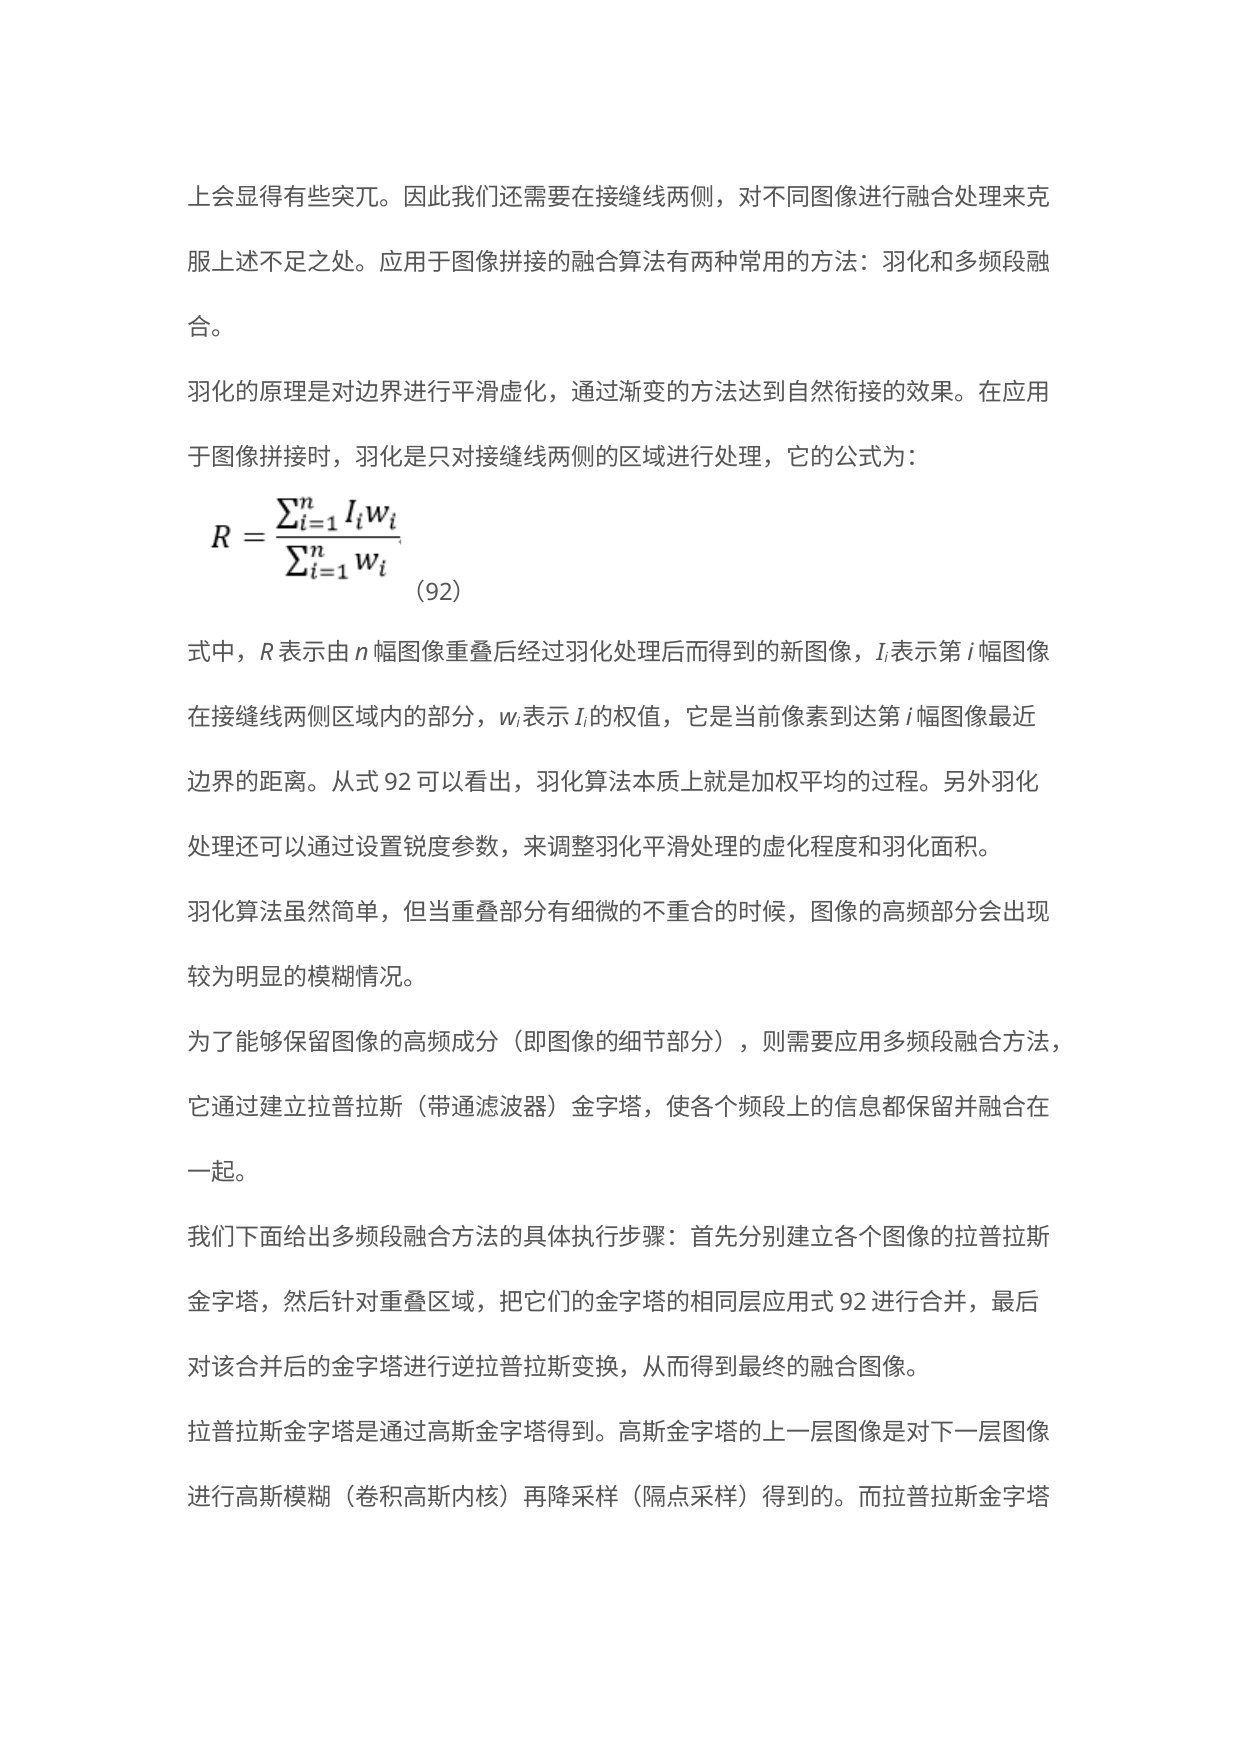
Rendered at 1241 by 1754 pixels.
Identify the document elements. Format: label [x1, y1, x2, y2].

picture [187, 487, 402, 592]
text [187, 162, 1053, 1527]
